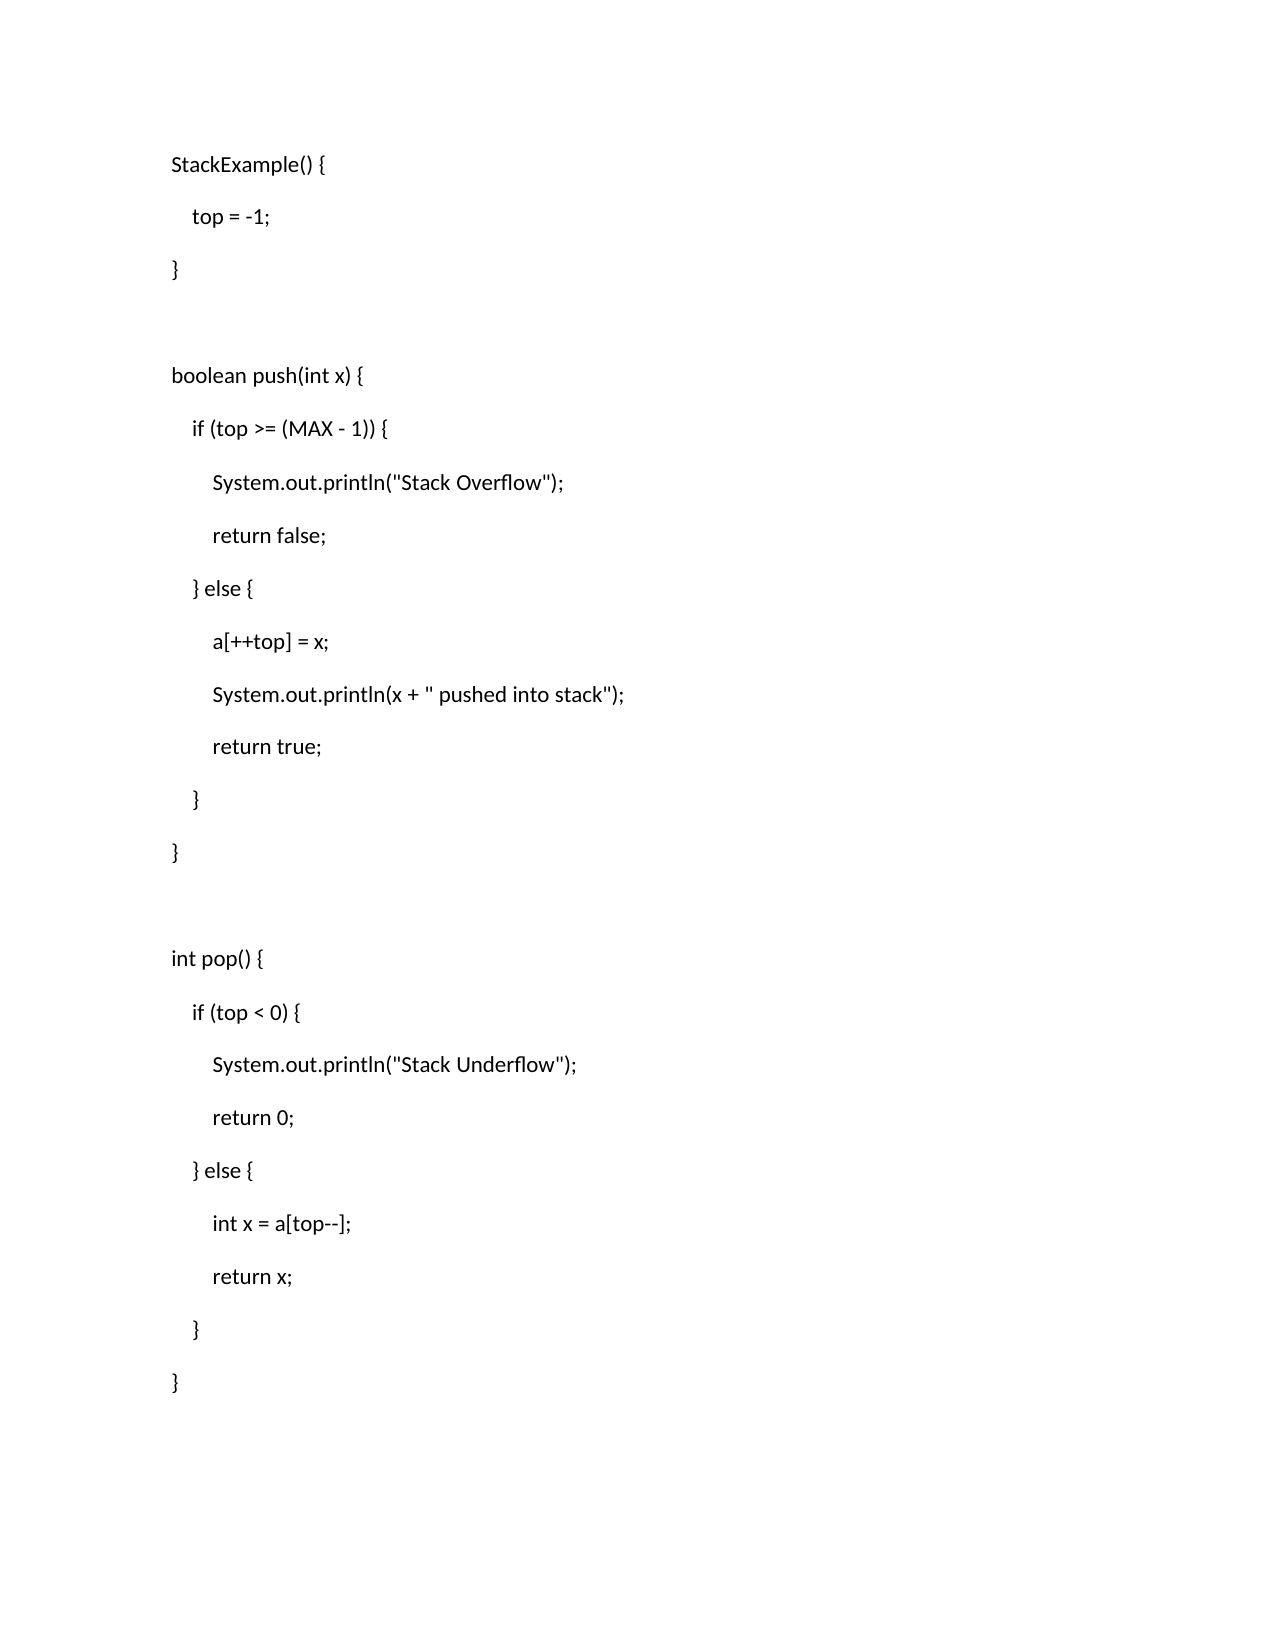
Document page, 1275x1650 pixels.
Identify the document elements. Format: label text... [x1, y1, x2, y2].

text int x = a[top--]; return x; [212, 1209, 374, 1290]
text System.out.println("Stack Underflow"); return 0; [212, 1051, 578, 1131]
text } else { [192, 1156, 1096, 1184]
text } else { [192, 574, 1096, 602]
text } [171, 255, 1096, 283]
text boolean push(int x) { [171, 362, 1096, 389]
text a[++top] = x; [212, 627, 1096, 655]
text System.out.println(x + " pushed into stack"); return true; [212, 680, 644, 761]
text int pop() { [171, 944, 1096, 973]
text System.out.println("Stack Overflow"); return false; [212, 468, 565, 549]
text } [171, 1368, 1096, 1396]
text } [192, 785, 1096, 813]
text StackExample() { top = -1; [171, 150, 326, 231]
text if (top >= (MAX - 1)) { [192, 414, 1096, 443]
text } [171, 838, 1096, 866]
text } [192, 1315, 1096, 1343]
text if (top < 0) { [192, 998, 1096, 1026]
